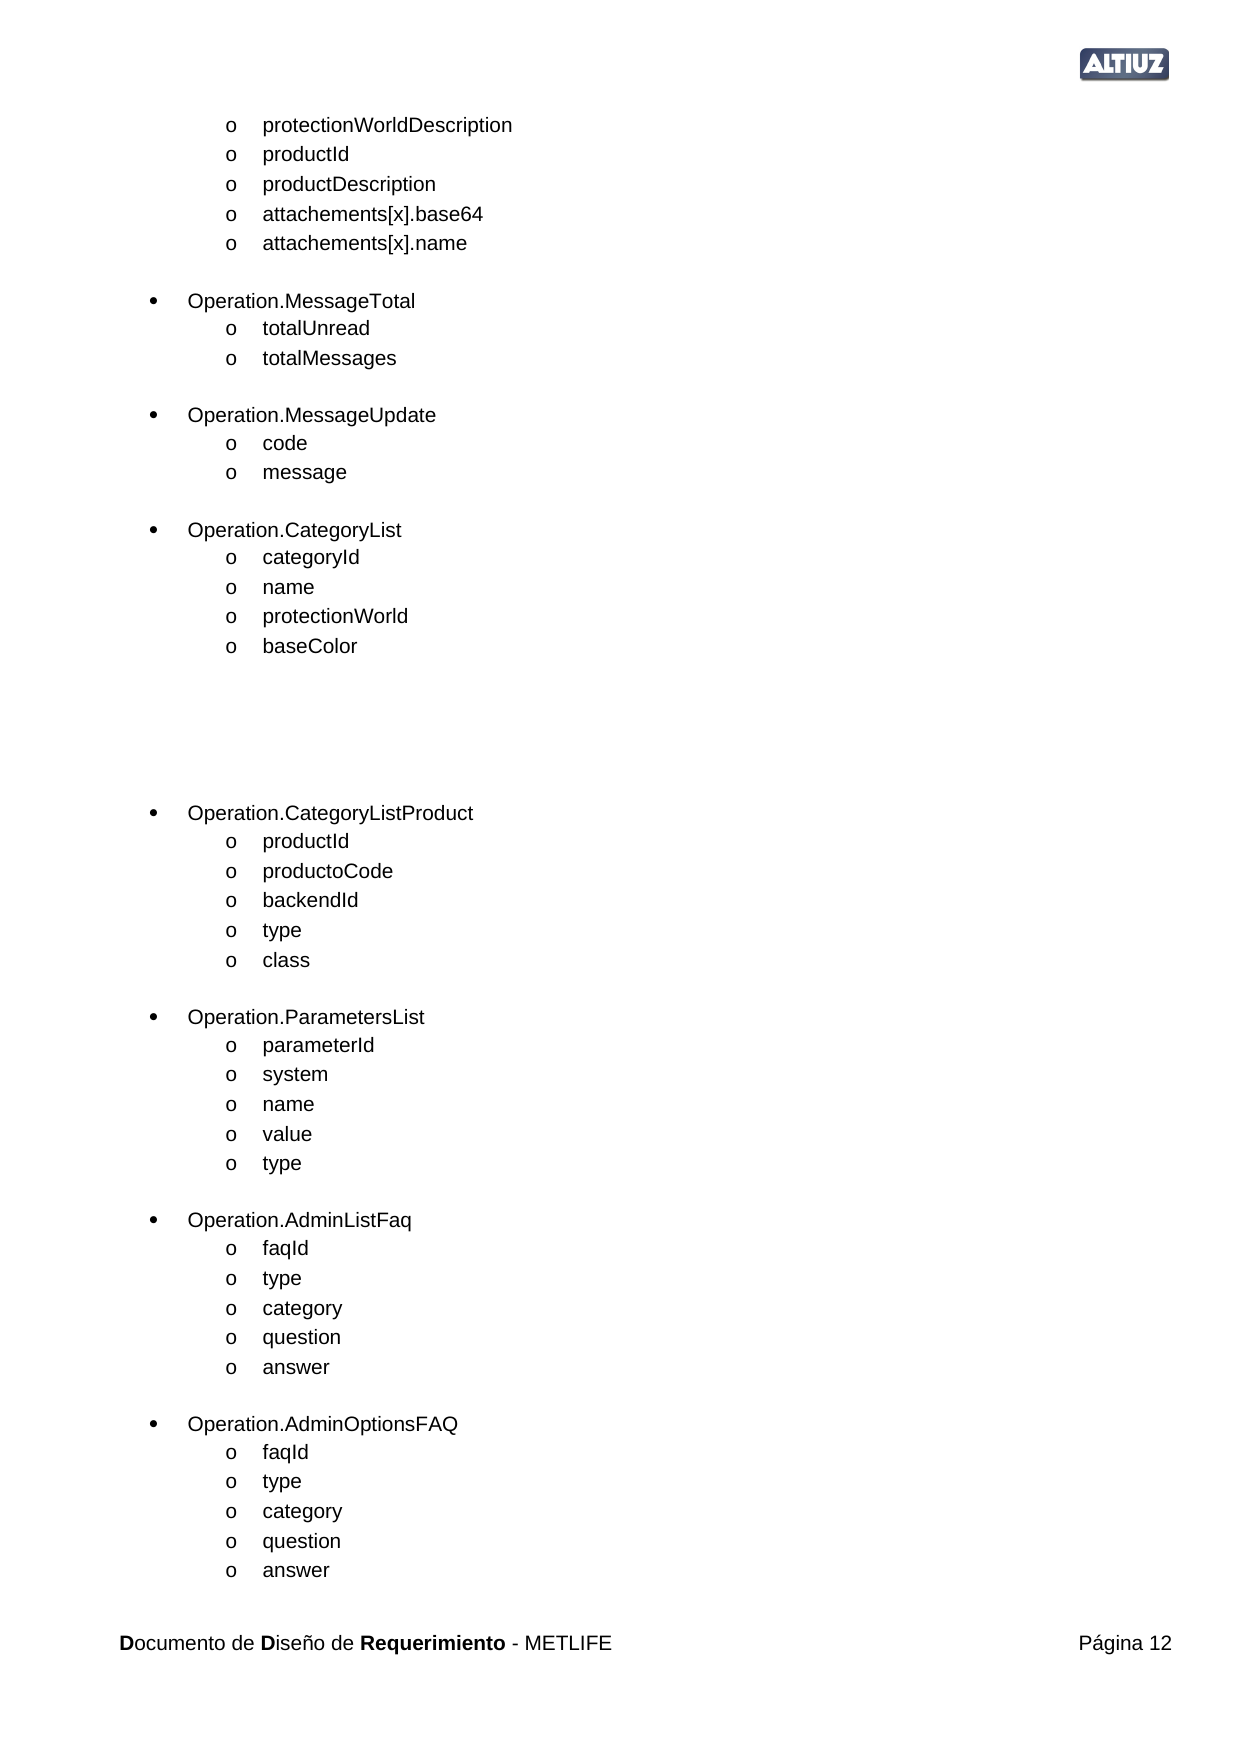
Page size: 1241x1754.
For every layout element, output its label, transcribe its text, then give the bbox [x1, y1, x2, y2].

list question [225, 1528, 1128, 1554]
list productDescription [225, 172, 1128, 198]
list type [225, 1151, 1128, 1177]
list faqId [225, 1439, 1128, 1465]
list category [225, 1295, 1128, 1321]
list Operation.CategoryListProduct [150, 801, 1128, 825]
list backendId [225, 888, 1128, 914]
list Operation.AdminOptionsFAQ [150, 1412, 1128, 1436]
list Operation.MessageTotal [150, 288, 1128, 312]
list type [225, 1266, 1128, 1291]
list Operation.CategoryList [150, 517, 1128, 541]
list value [225, 1121, 1128, 1147]
list type [225, 1469, 1128, 1495]
list attachements[x].name [225, 231, 1128, 257]
list code [225, 431, 1128, 456]
list productId [225, 829, 1128, 855]
list Operation.ParametersList [150, 1005, 1128, 1029]
list totalMessages [225, 346, 1128, 372]
list answer [225, 1558, 1128, 1584]
list message [225, 460, 1128, 486]
list protectionWorld [225, 604, 1128, 630]
list question [225, 1325, 1128, 1351]
picture [1078, 46, 1169, 82]
list category [225, 1499, 1128, 1525]
list protectionWorldDescription [225, 112, 1128, 138]
list name [225, 575, 1128, 601]
list system [225, 1062, 1128, 1088]
list parameterId [225, 1032, 1128, 1058]
list class [225, 948, 1128, 973]
list answer [225, 1355, 1128, 1381]
list faqId [225, 1236, 1128, 1262]
list Operation.MessageUpdate [150, 403, 1128, 427]
list Operation.AdminListFaq [150, 1208, 1128, 1232]
list type [225, 918, 1128, 944]
list attachements[x].base64 [225, 202, 1128, 227]
list categoryId [225, 545, 1128, 571]
list productoCode [225, 858, 1128, 884]
list totalUnread [225, 316, 1128, 342]
list baseColor [225, 634, 1128, 660]
list name [225, 1092, 1128, 1118]
list productId [225, 142, 1128, 168]
